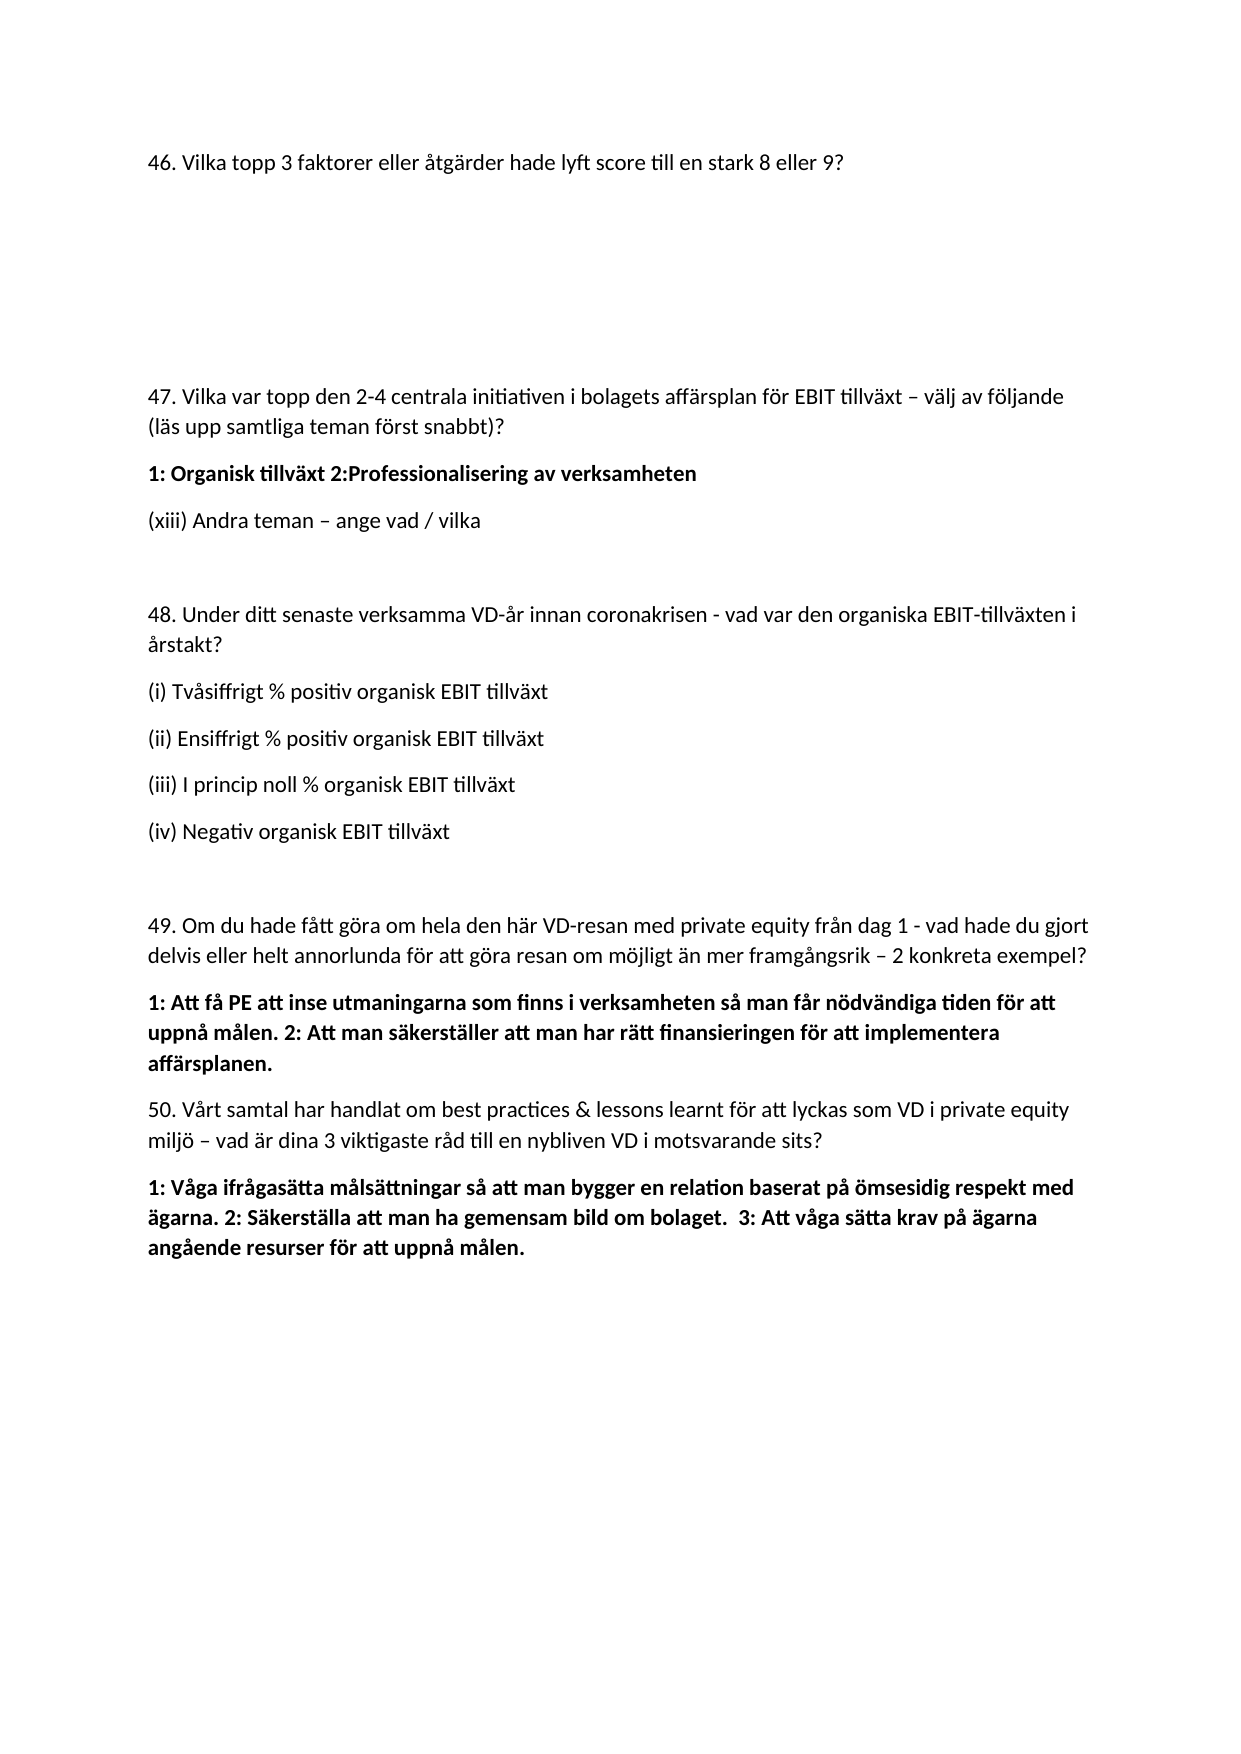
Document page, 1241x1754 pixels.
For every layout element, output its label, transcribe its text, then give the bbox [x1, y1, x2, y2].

text 46. Vilka topp 3 faktorer eller åtgärder hade lyft score till en stark 8 eller 9? [148, 148, 1093, 176]
text (i) Tvåsiffrigt % positiv organisk EBIT tillväxt [148, 677, 1093, 705]
text (ii) Ensiffrigt % positiv organisk EBIT tillväxt [148, 724, 1093, 752]
text 47. Vilka var topp den 2-4 centrala initiativen i bolagets affärsplan för EBIT tillväxt – välj av följande (läs upp samtliga teman först snabbt)? [148, 382, 1093, 440]
text 49. Om du hade fått göra om hela den här VD-resan med private equity från dag 1 - vad hade du gjort delvis eller helt annorlunda för att göra resan om möjligt än mer framgångsrik – 2 konkreta exempel? [148, 911, 1093, 969]
text (iv) Negativ organisk EBIT tillväxt [148, 817, 1093, 845]
text 48. Under ditt senaste verksamma VD-år innan coronakrisen - vad var den organiska EBIT-tillväxten i årstakt? [148, 600, 1093, 658]
text 1: Våga ifrågasätta målsättningar så att man bygger en relation baserat på ömsesidig respekt med ägarna. 2: Säkerställa att man ha gemensam bild om bolaget. 3: Att våga sätta krav på ägarna angående resurser för att uppnå målen. [148, 1173, 1093, 1261]
text (iii) I princip noll % organisk EBIT tillväxt [148, 771, 1093, 798]
text 50. Vårt samtal har handlat om best practices & lessons learnt för att lyckas som VD i private equity miljö – vad är dina 3 viktigaste råd till en nybliven VD i motsvarande sits? [148, 1096, 1093, 1154]
text 1: Organisk tillväxt 2:Professionalisering av verksamheten [148, 459, 1093, 487]
text 1: Att få PE att inse utmaningarna som finns i verksamheten så man får nödvändiga tiden för att uppnå målen. 2: Att man säkerställer att man har rätt finansieringen för att implementera affärsplanen. [148, 988, 1093, 1077]
text (xiii) Andra teman – ange vad / vilka [148, 506, 1093, 534]
